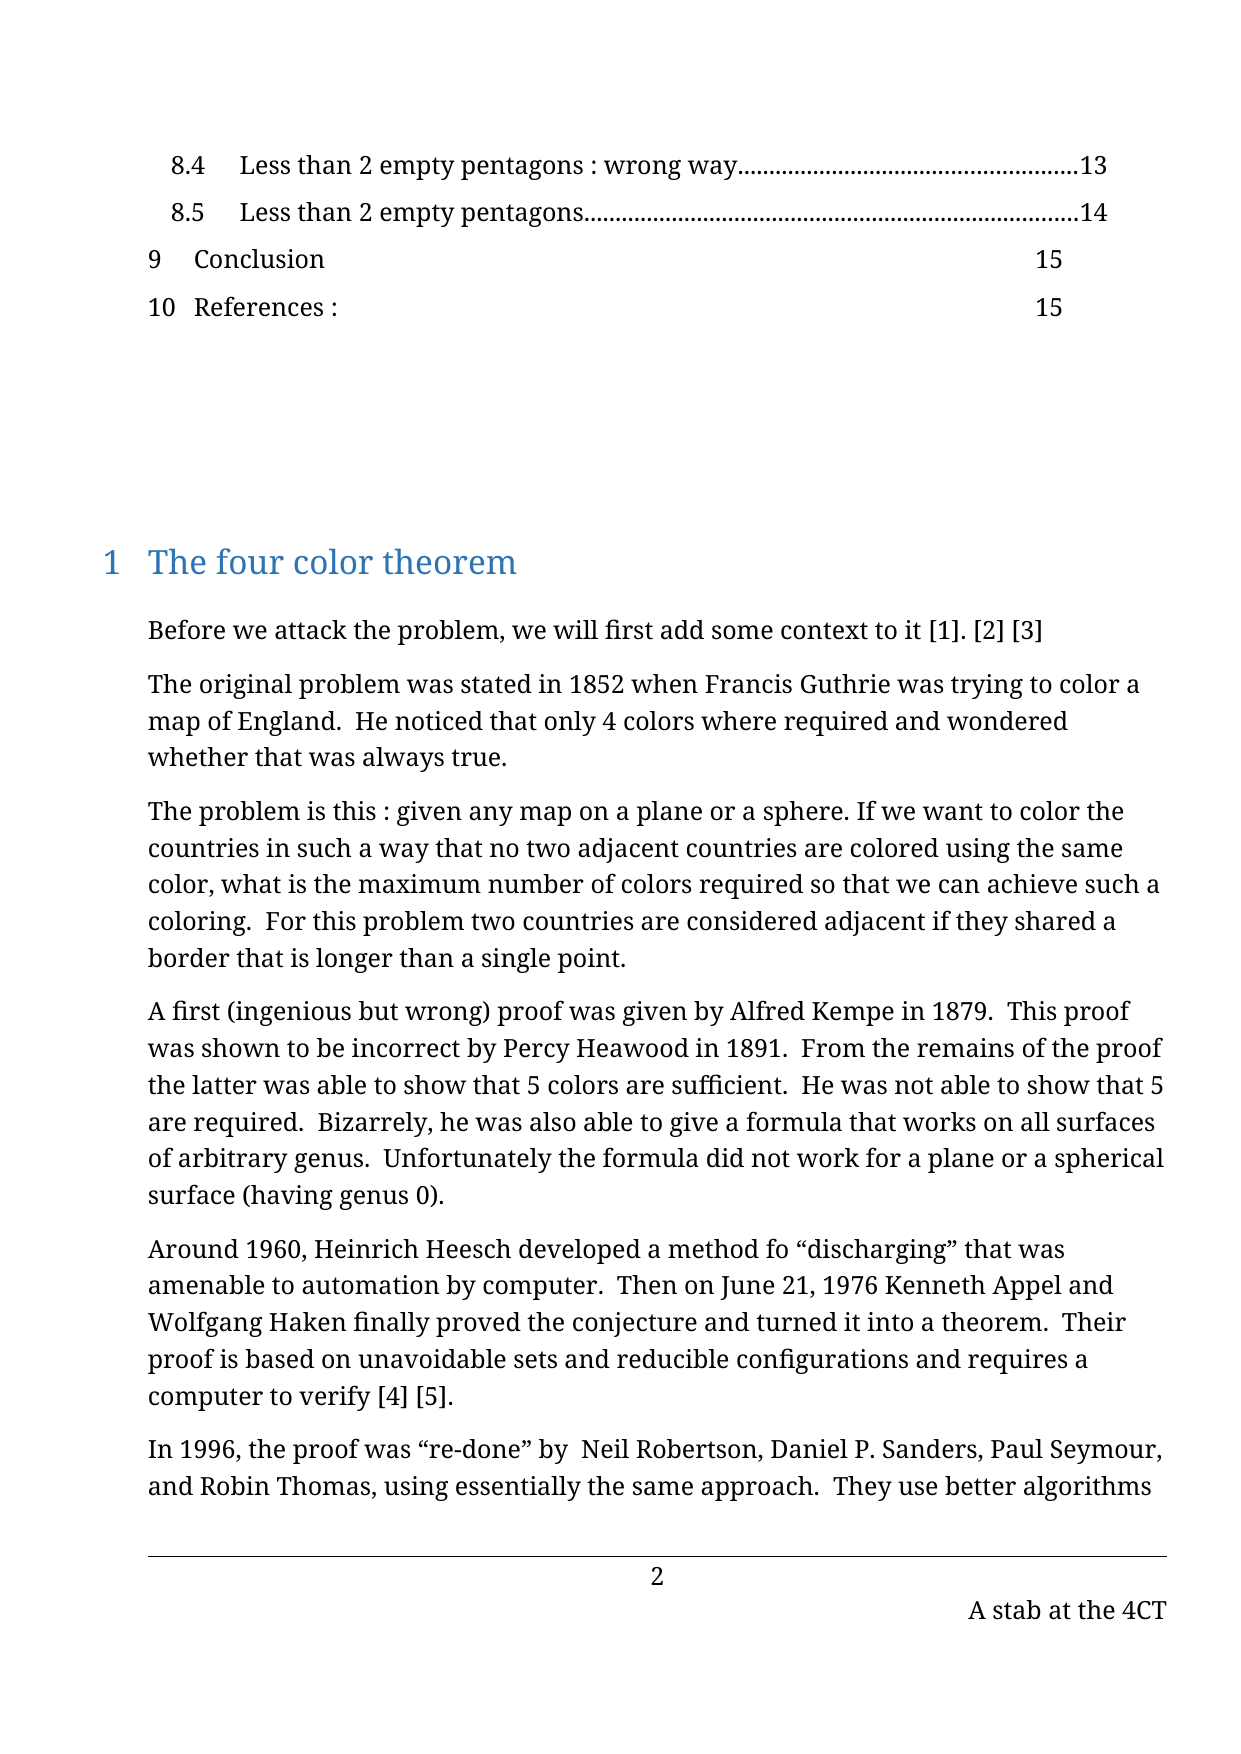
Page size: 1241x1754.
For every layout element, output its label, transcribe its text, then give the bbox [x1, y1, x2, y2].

text The problem is this : given any map on a plane or a sphere. If we want to color the countries in such a way that no two adjacent countries are colored using the same color, what is the maximum number of colors required so that we can achieve such a coloring. For this problem two countries are considered adjacent if they shared a border that is longer than a single point. [148, 793, 1167, 974]
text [148, 1432, 1167, 1503]
text Around 1960, Heinrich Heesch developed a method fo “discharging” that was amenable to automation by computer. Then on June 21, 1976 Kenneth Appel and Wolfgang Haken finally proved the conjecture and turned it into a theorem. Their proof is based on unavoidable sets and reducible configurations and requires a computer to verify. [148, 1231, 1167, 1412]
text Before we attack the problem, we will first add some context to it. [148, 613, 1167, 647]
subtitle The four color theorem [103, 539, 1167, 584]
text A first (ingenious but wrong) proof was given by Alfred Kempe in 1879. This proof was shown to be incorrect by Percy Heawood in 1891. From the remains of the proof the latter was able to show that 5 colors are sufficient. He was not able to show that 5 are required. Bizarrely, he was also able to give a formula that works on all surfaces of arbitrary genus. Unfortunately the formula did not work for a plane or a spherical surface (having genus 0). [148, 994, 1167, 1212]
text The original problem was stated in 1852 when Francis Guthrie was trying to color a map of England. He noticed that only 4 colors where required and wondered whether that was always true. [148, 666, 1167, 774]
